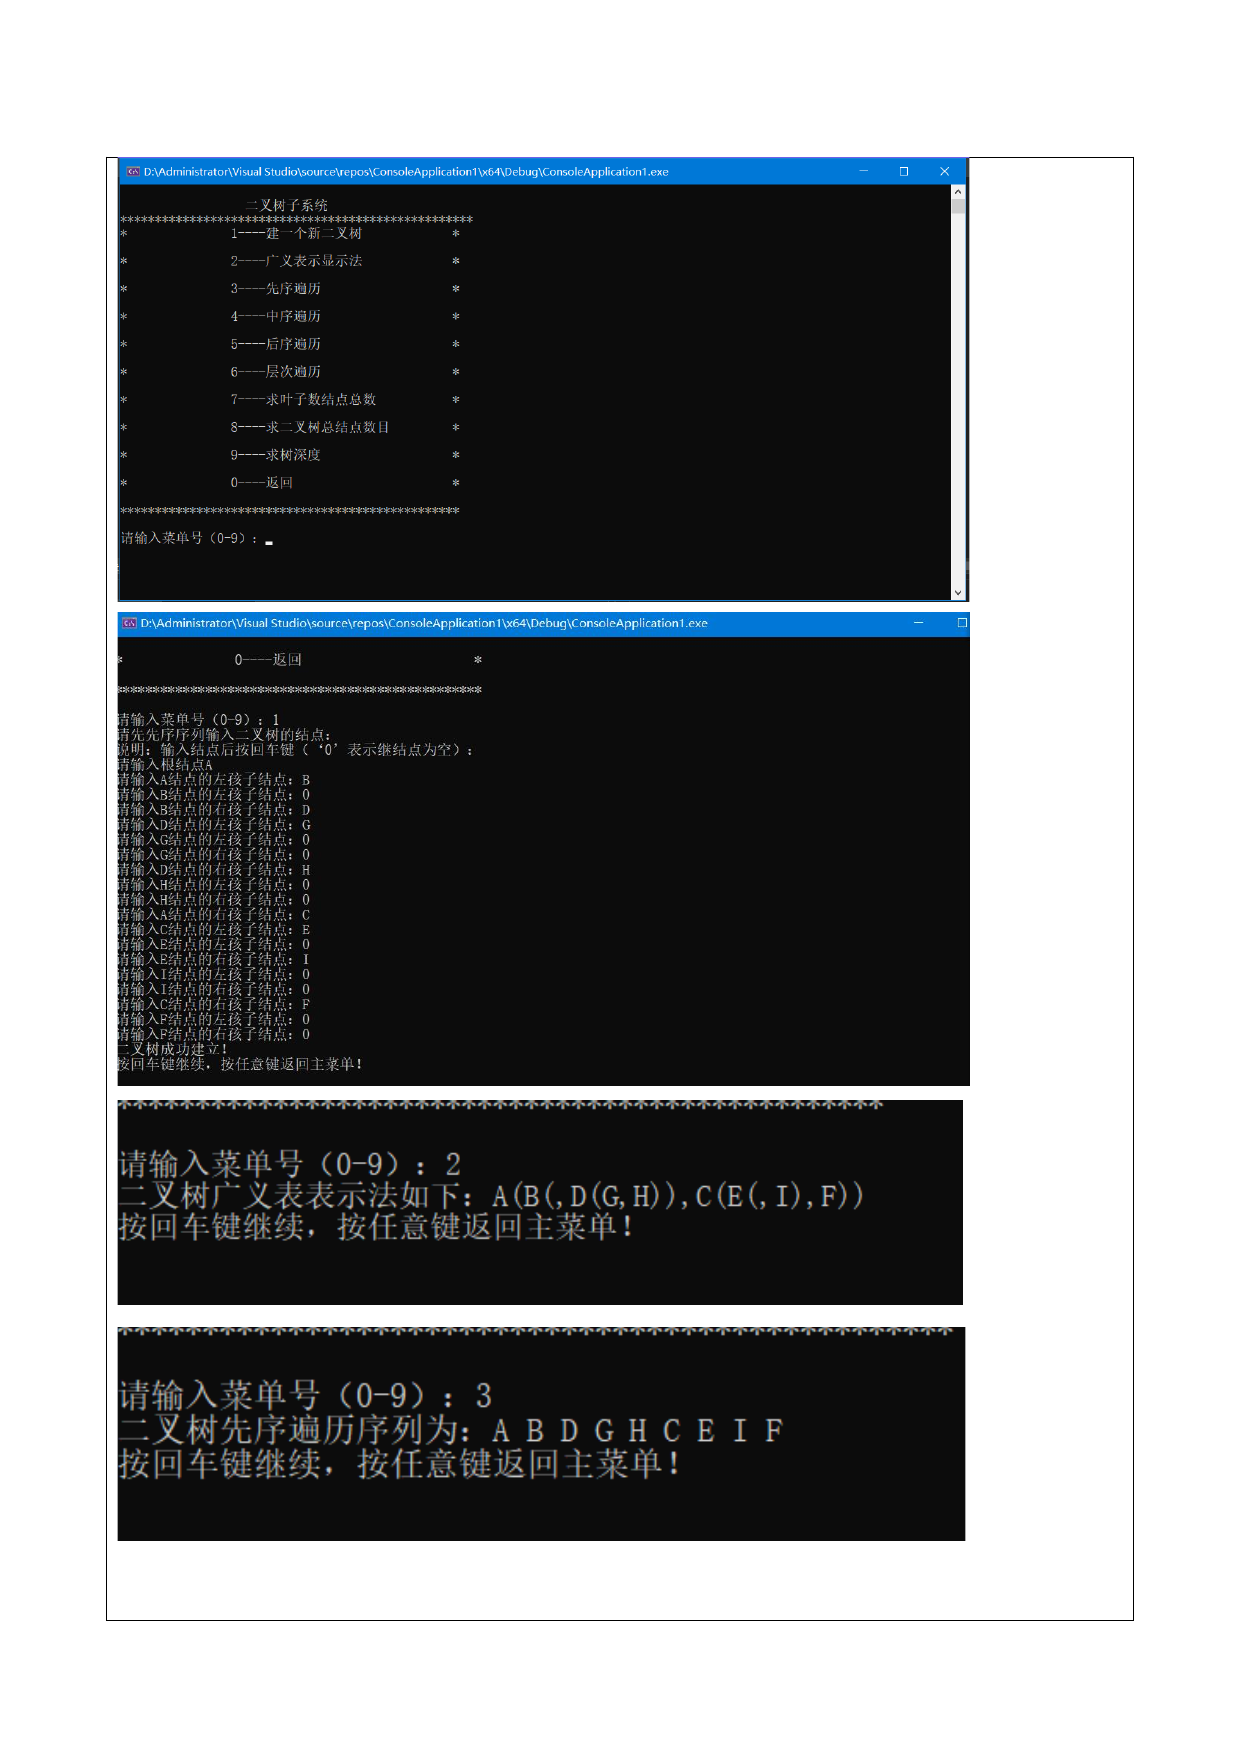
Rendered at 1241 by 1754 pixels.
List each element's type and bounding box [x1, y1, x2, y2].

picture [117, 1100, 963, 1305]
picture [117, 1327, 966, 1541]
picture [117, 157, 970, 602]
table_cell [107, 158, 1133, 1620]
picture [117, 612, 970, 1086]
